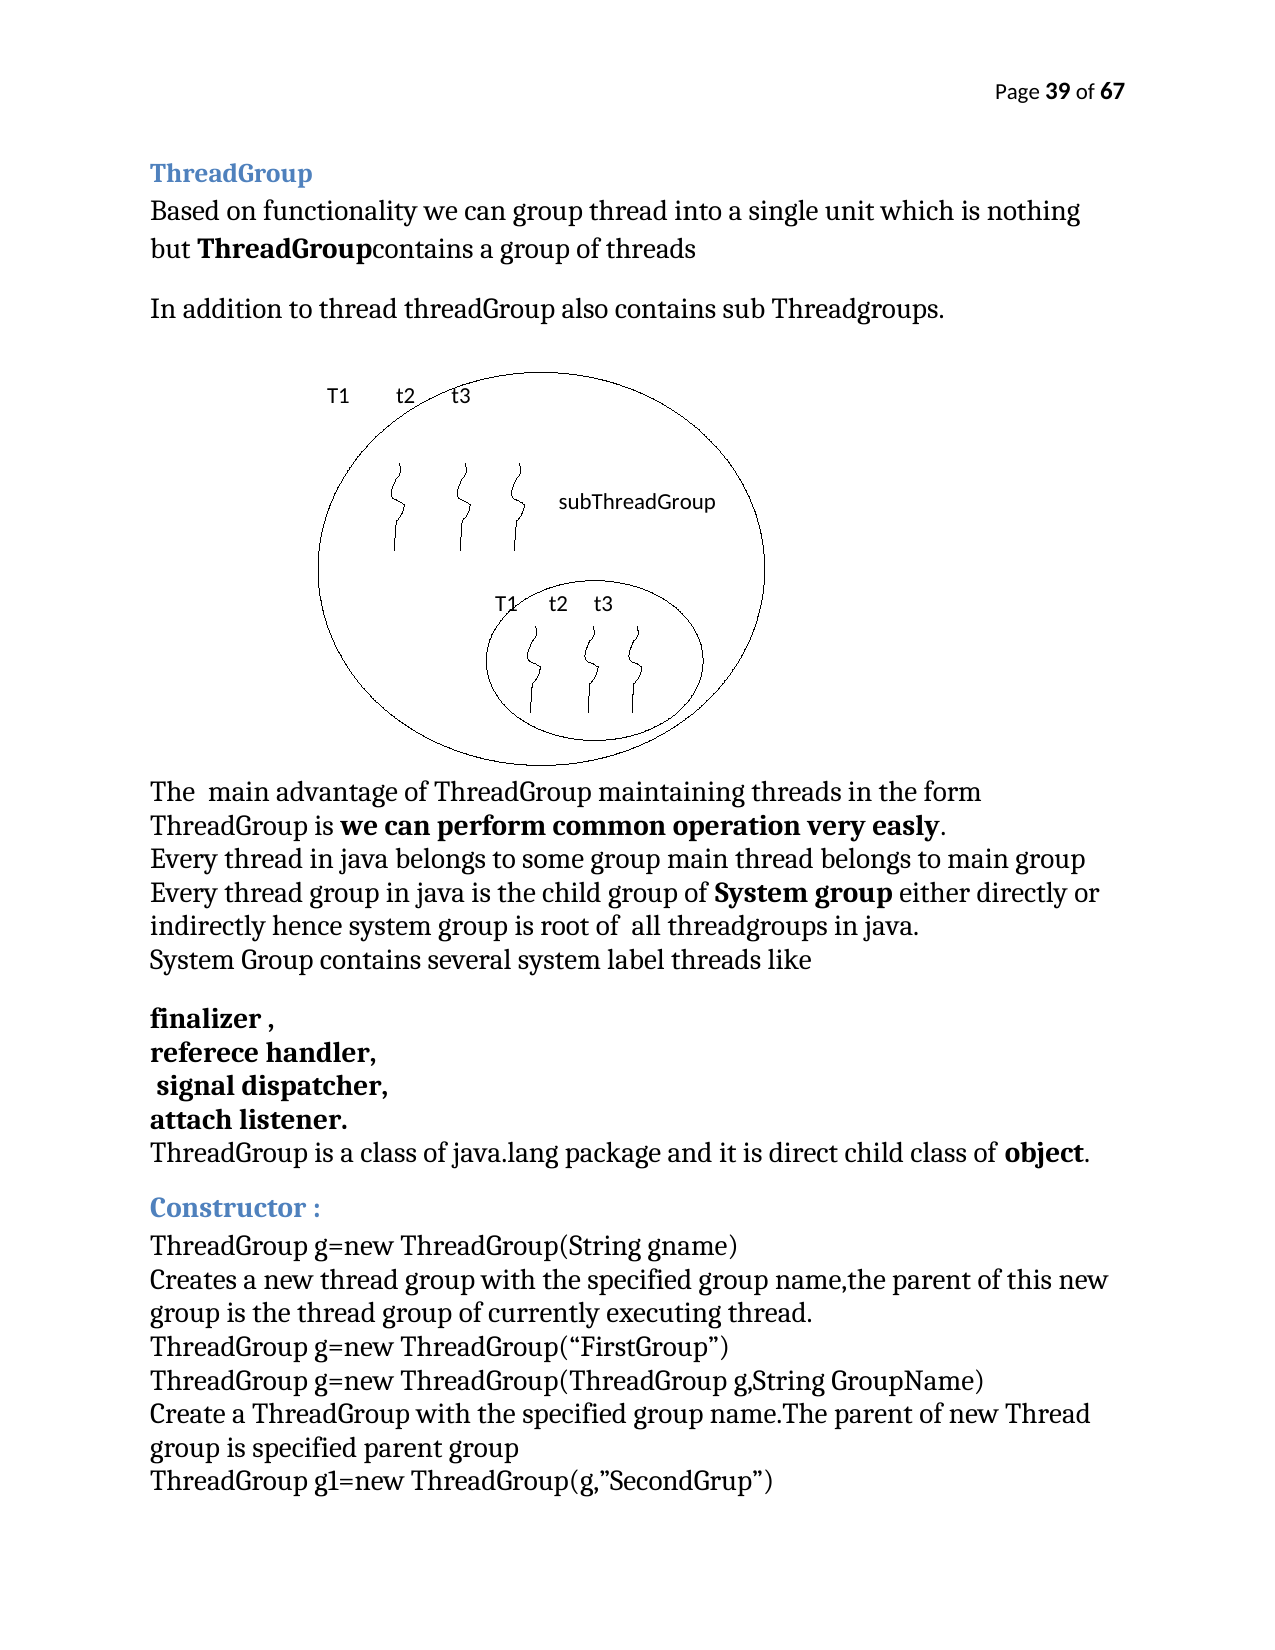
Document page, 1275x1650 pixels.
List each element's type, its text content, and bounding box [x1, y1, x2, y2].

text Create a ThreadGroup with the specified group name.The parent of new Thread group is specified parent group [150, 1397, 1125, 1464]
text Based on functionality we can group thread into a single unit which is nothing but ThreadGroupcontains a group of threads [150, 194, 1125, 266]
text Creates a new thread group with the specified group name,the parent of this new group is the thread group of currently executing thread. [150, 1263, 1125, 1330]
text ThreadGroup g=new ThreadGroup(ThreadGroup g,String GroupName) [150, 1364, 1125, 1397]
subtitle ThreadGroup [150, 158, 1125, 189]
subtitle Constructor : [150, 1191, 1125, 1224]
text finalizer , [150, 1002, 1125, 1036]
text Every thread in java belongs to some group main thread belongs to main group [150, 842, 1125, 876]
text signal dispatcher, [150, 1069, 1125, 1103]
text System Group contains several system label threads like [150, 943, 1125, 977]
text ThreadGroup g=new ThreadGroup(“FirstGroup”) [150, 1330, 1125, 1364]
text Every thread group in java is the child group of System group either directly or indirectly hence system group is root of all threadgroups in java. [150, 876, 1125, 943]
text The main advantage of ThreadGroup maintaining threads in the form ThreadGroup is we can perform common operation very easly. [150, 775, 1125, 842]
text ThreadGroup g1=new ThreadGroup(g,”SecondGrup”) [150, 1464, 1125, 1498]
text ThreadGroup g=new ThreadGroup(String gname) [150, 1229, 1125, 1263]
text ThreadGroup is a class of java.lang package and it is direct child class of object. [150, 1137, 1125, 1170]
text In addition to thread threadGroup also contains sub Threadgroups. [150, 292, 1125, 325]
text referece handler, [150, 1036, 1125, 1069]
text attach listener. [150, 1103, 1125, 1137]
